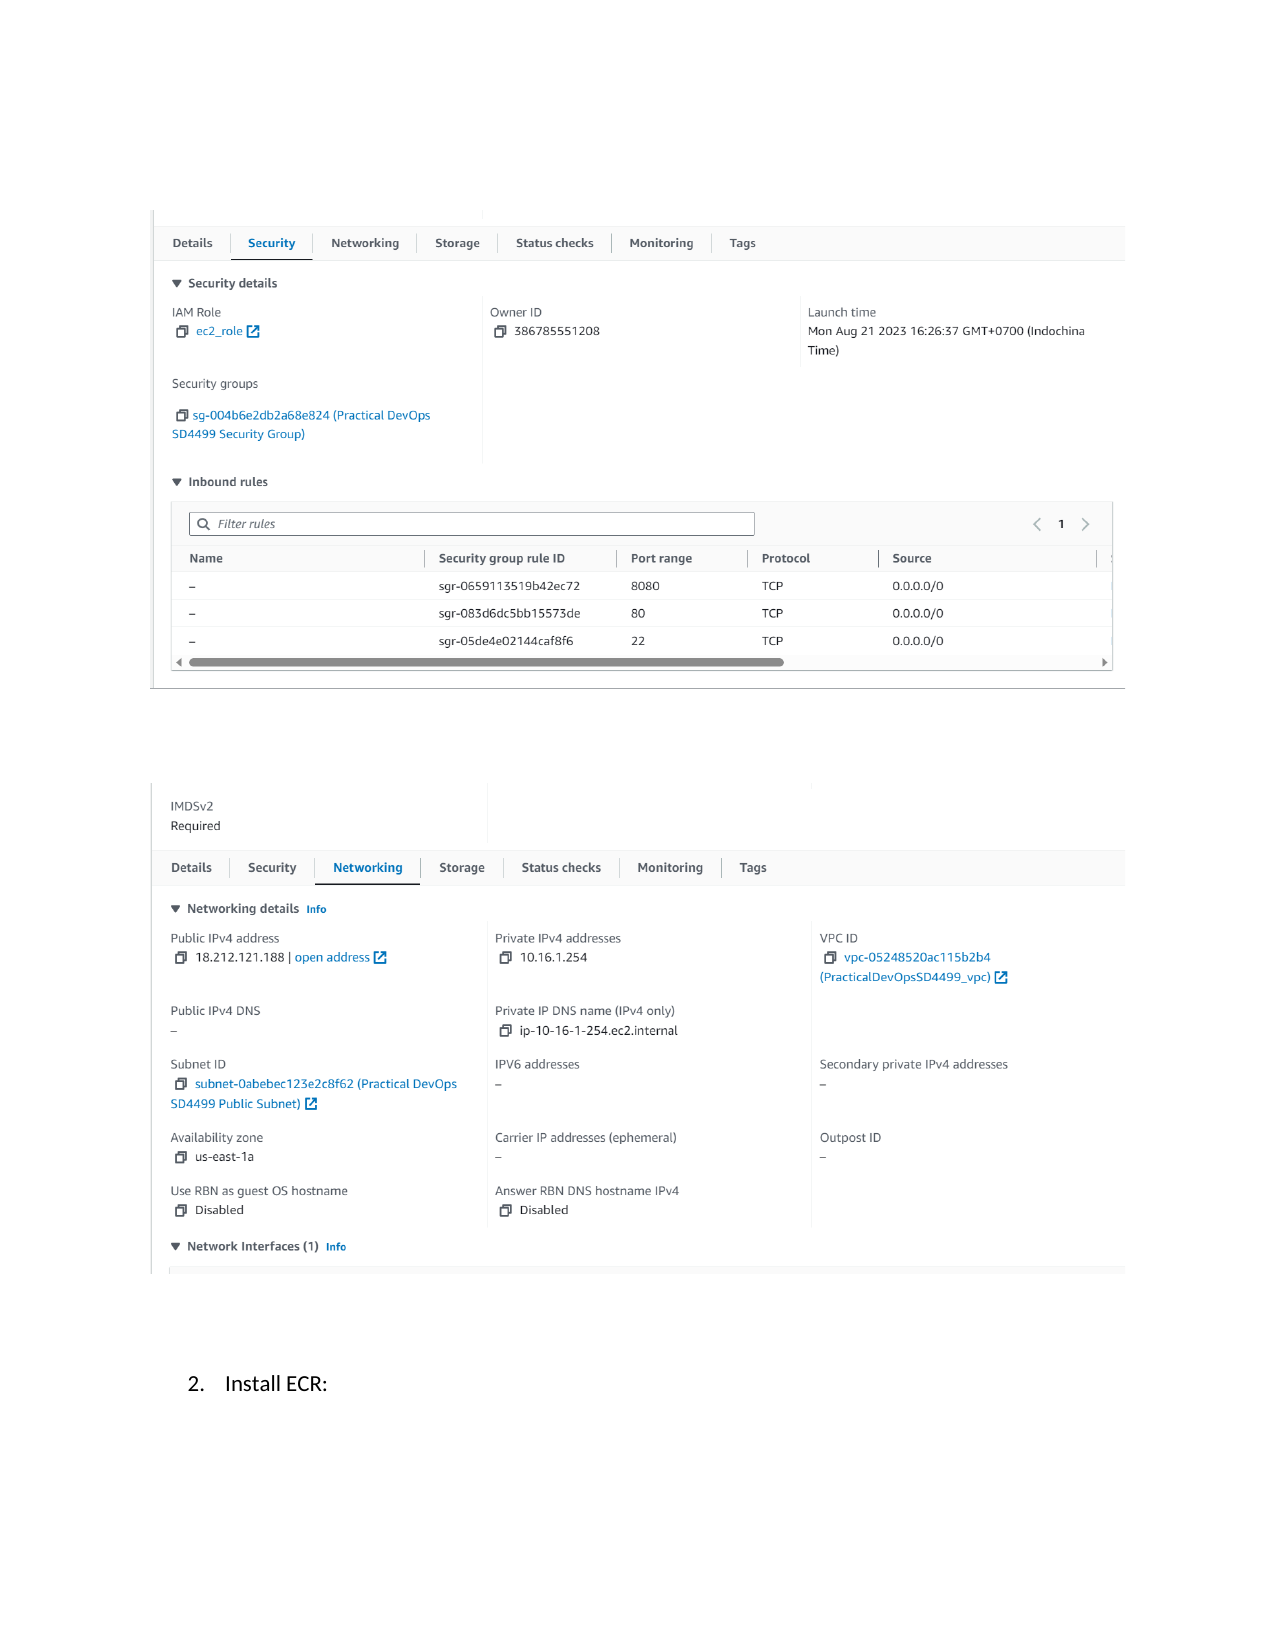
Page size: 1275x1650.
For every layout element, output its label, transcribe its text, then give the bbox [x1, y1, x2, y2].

picture [150, 210, 1125, 689]
picture [150, 783, 1125, 1274]
list Install ECR: [187, 1369, 1125, 1397]
